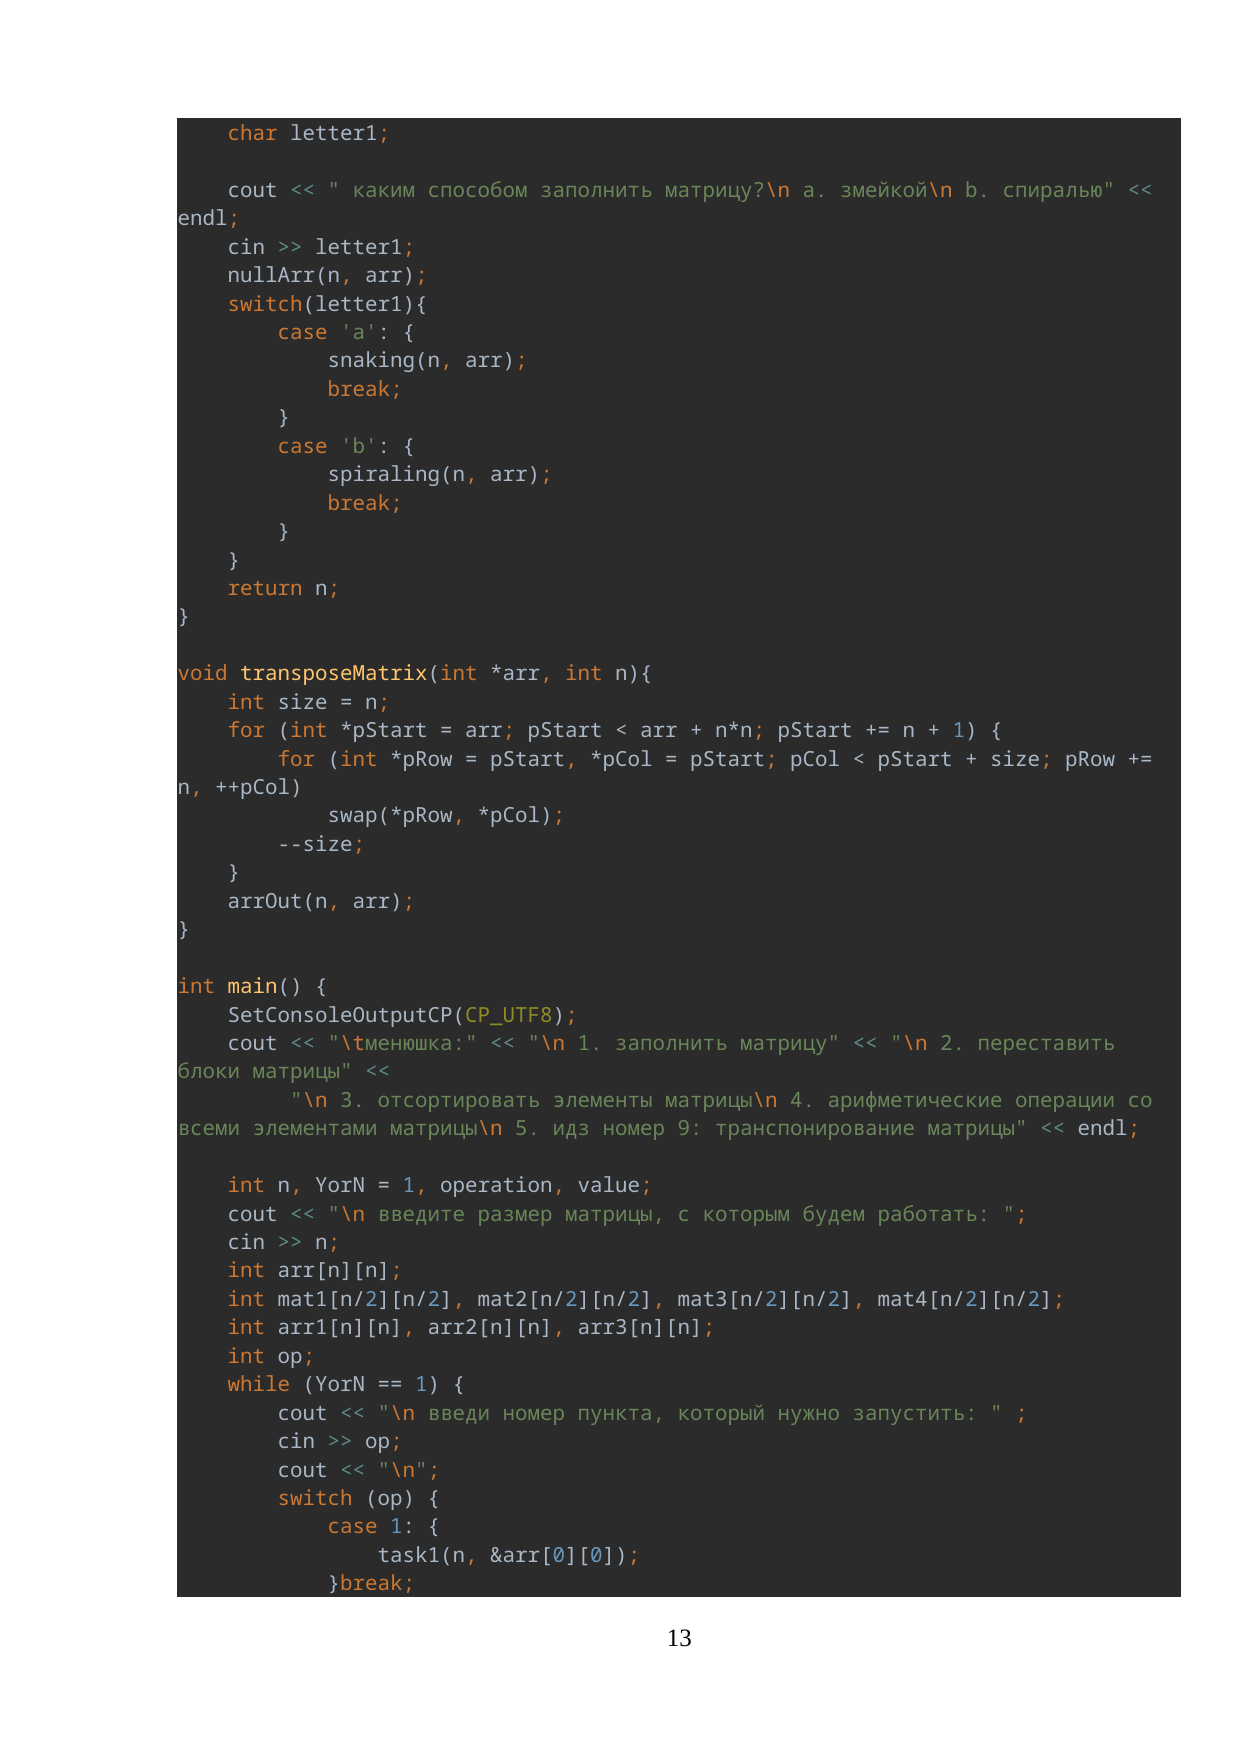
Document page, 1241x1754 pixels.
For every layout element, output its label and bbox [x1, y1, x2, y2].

text [177, 118, 1181, 1597]
